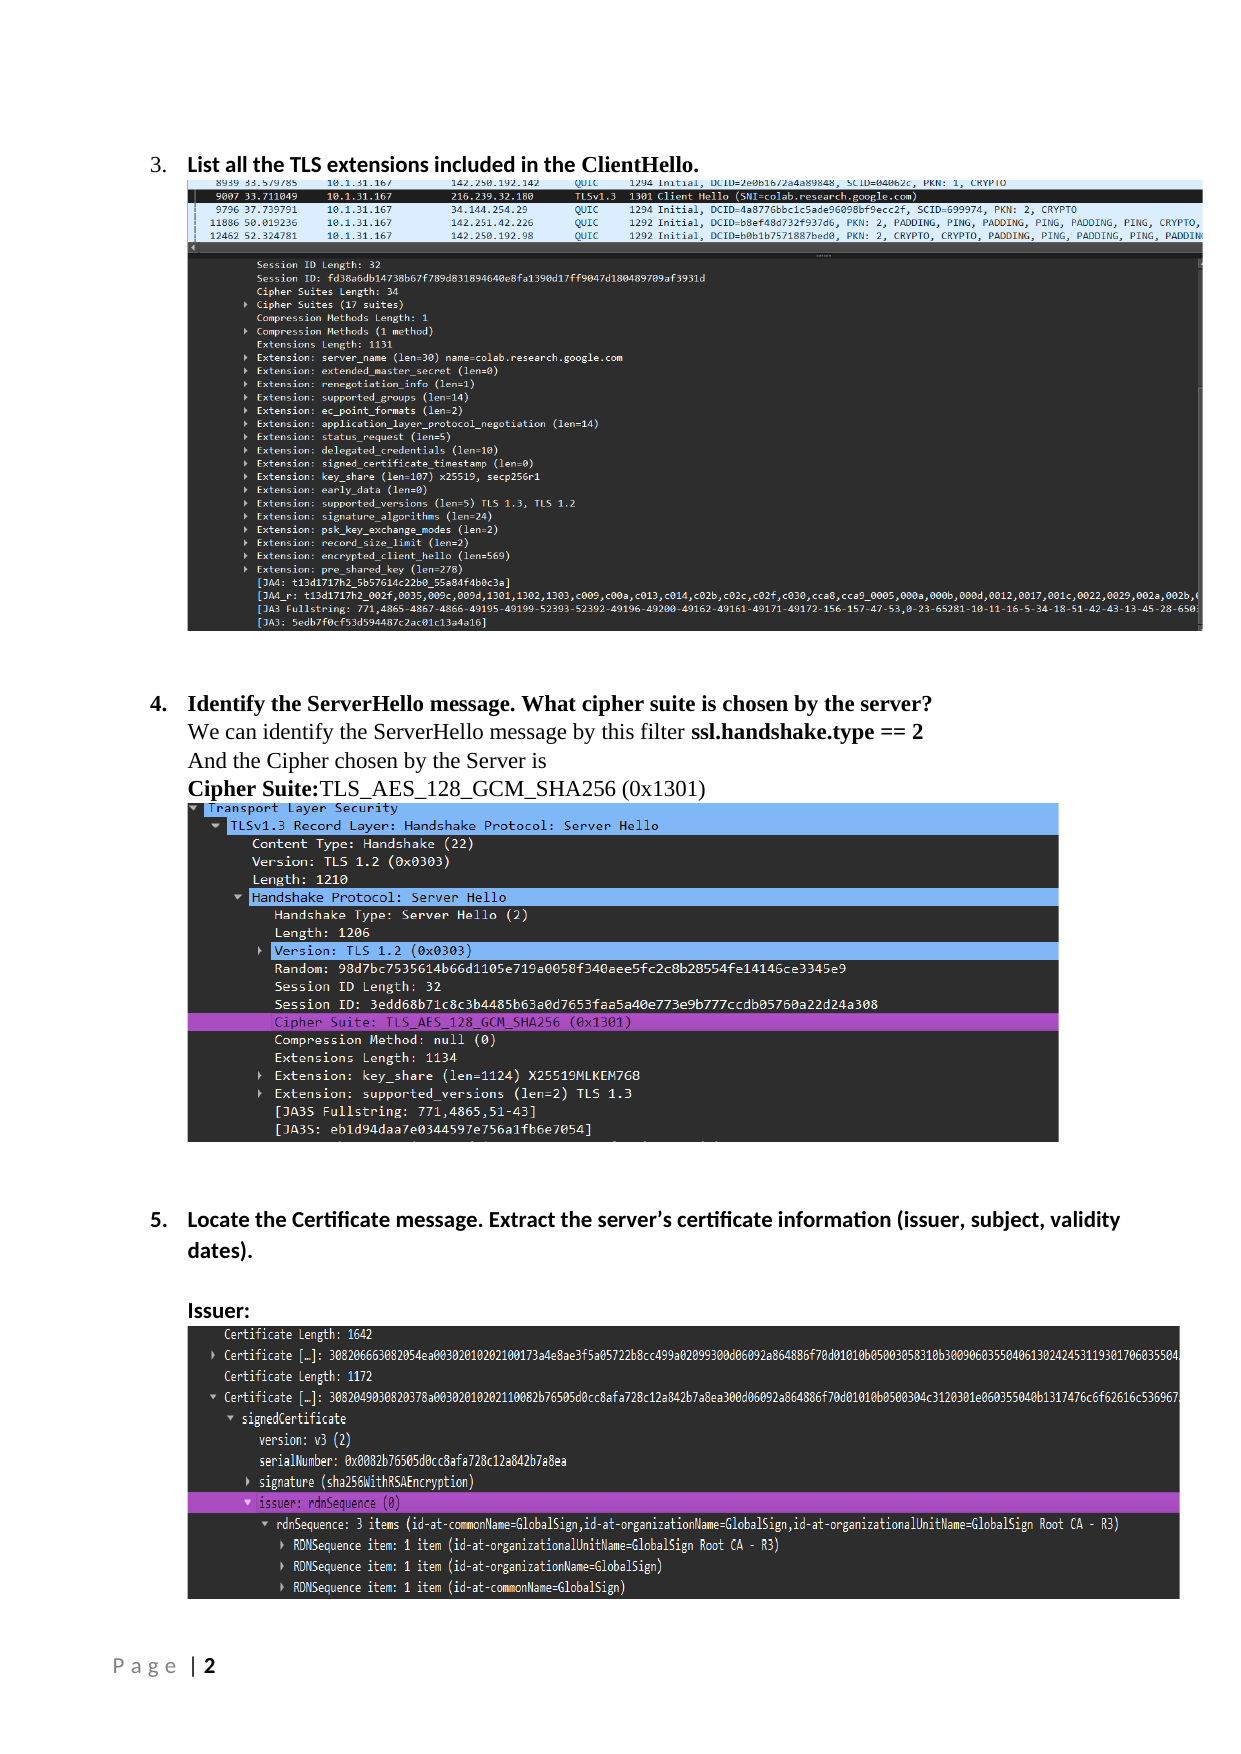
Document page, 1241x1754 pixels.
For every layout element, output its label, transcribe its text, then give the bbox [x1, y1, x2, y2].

picture [187, 180, 1203, 631]
picture [187, 803, 1059, 1142]
picture [187, 1326, 1180, 1599]
list List all the TLS extensions included in the ClientHello. [150, 150, 1128, 178]
list Locate the Certificate message. Extract the server’s certificate information (issuer, subject, validity dates). [150, 1206, 1128, 1264]
list Identify the ServerHello message. What cipher suite is chosen by the server? [150, 690, 1128, 716]
list And the Cipher chosen by the Server is [187, 747, 1128, 773]
list We can identify the ServerHello message by this filter ssl.handshake.type == 2 [187, 718, 1128, 745]
list Issuer: [187, 1296, 1128, 1324]
